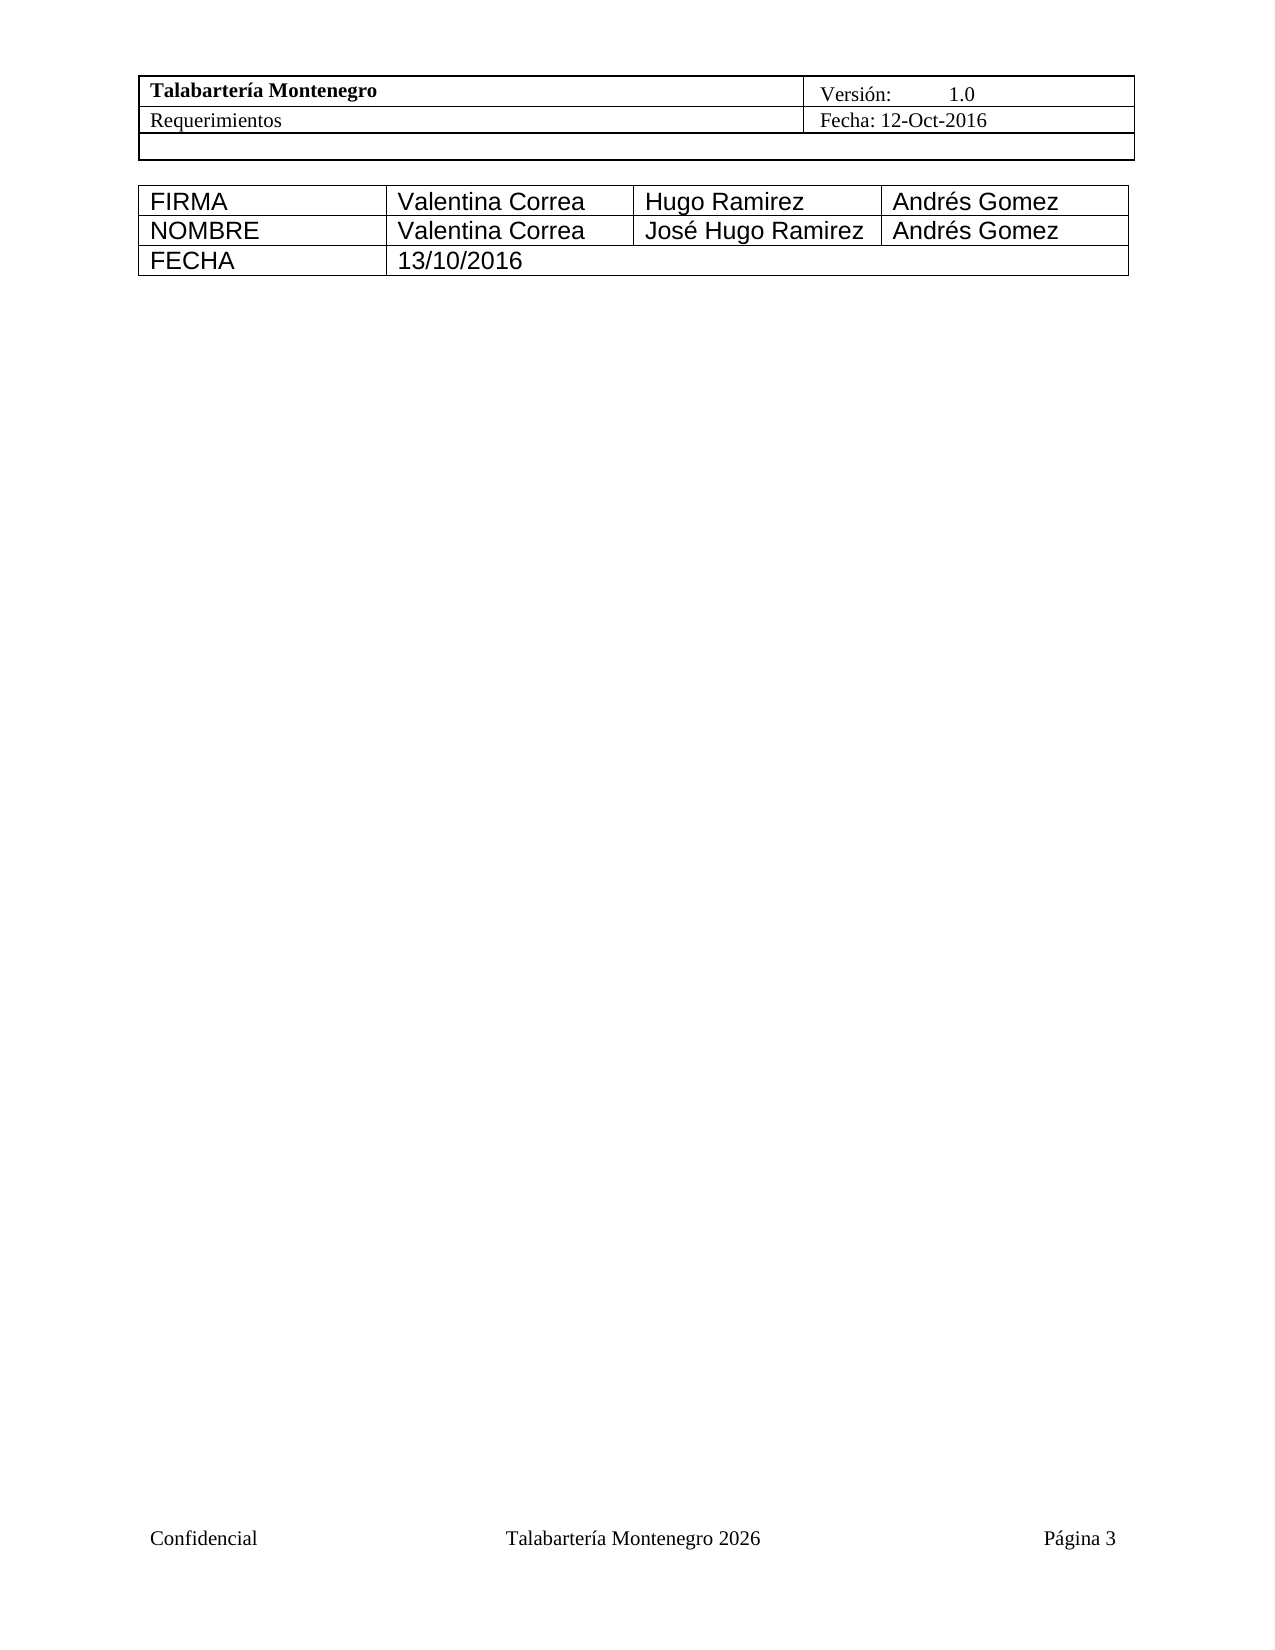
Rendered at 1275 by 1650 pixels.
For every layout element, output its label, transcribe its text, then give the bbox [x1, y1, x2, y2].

table_cell FECHA [139, 246, 386, 275]
table_cell Valentina Correa [387, 216, 633, 245]
table_cell Andrés Gomez [882, 216, 1128, 245]
table_cell 13/10/2016 [387, 246, 1128, 275]
table_cell NOMBRE [139, 216, 386, 245]
table_cell Andrés Gomez [882, 186, 1128, 215]
table_cell Hugo Ramirez [634, 186, 881, 215]
table_cell José Hugo Ramirez [634, 216, 881, 245]
table_cell Valentina Correa [387, 186, 633, 215]
table_cell FIRMA [139, 186, 386, 215]
